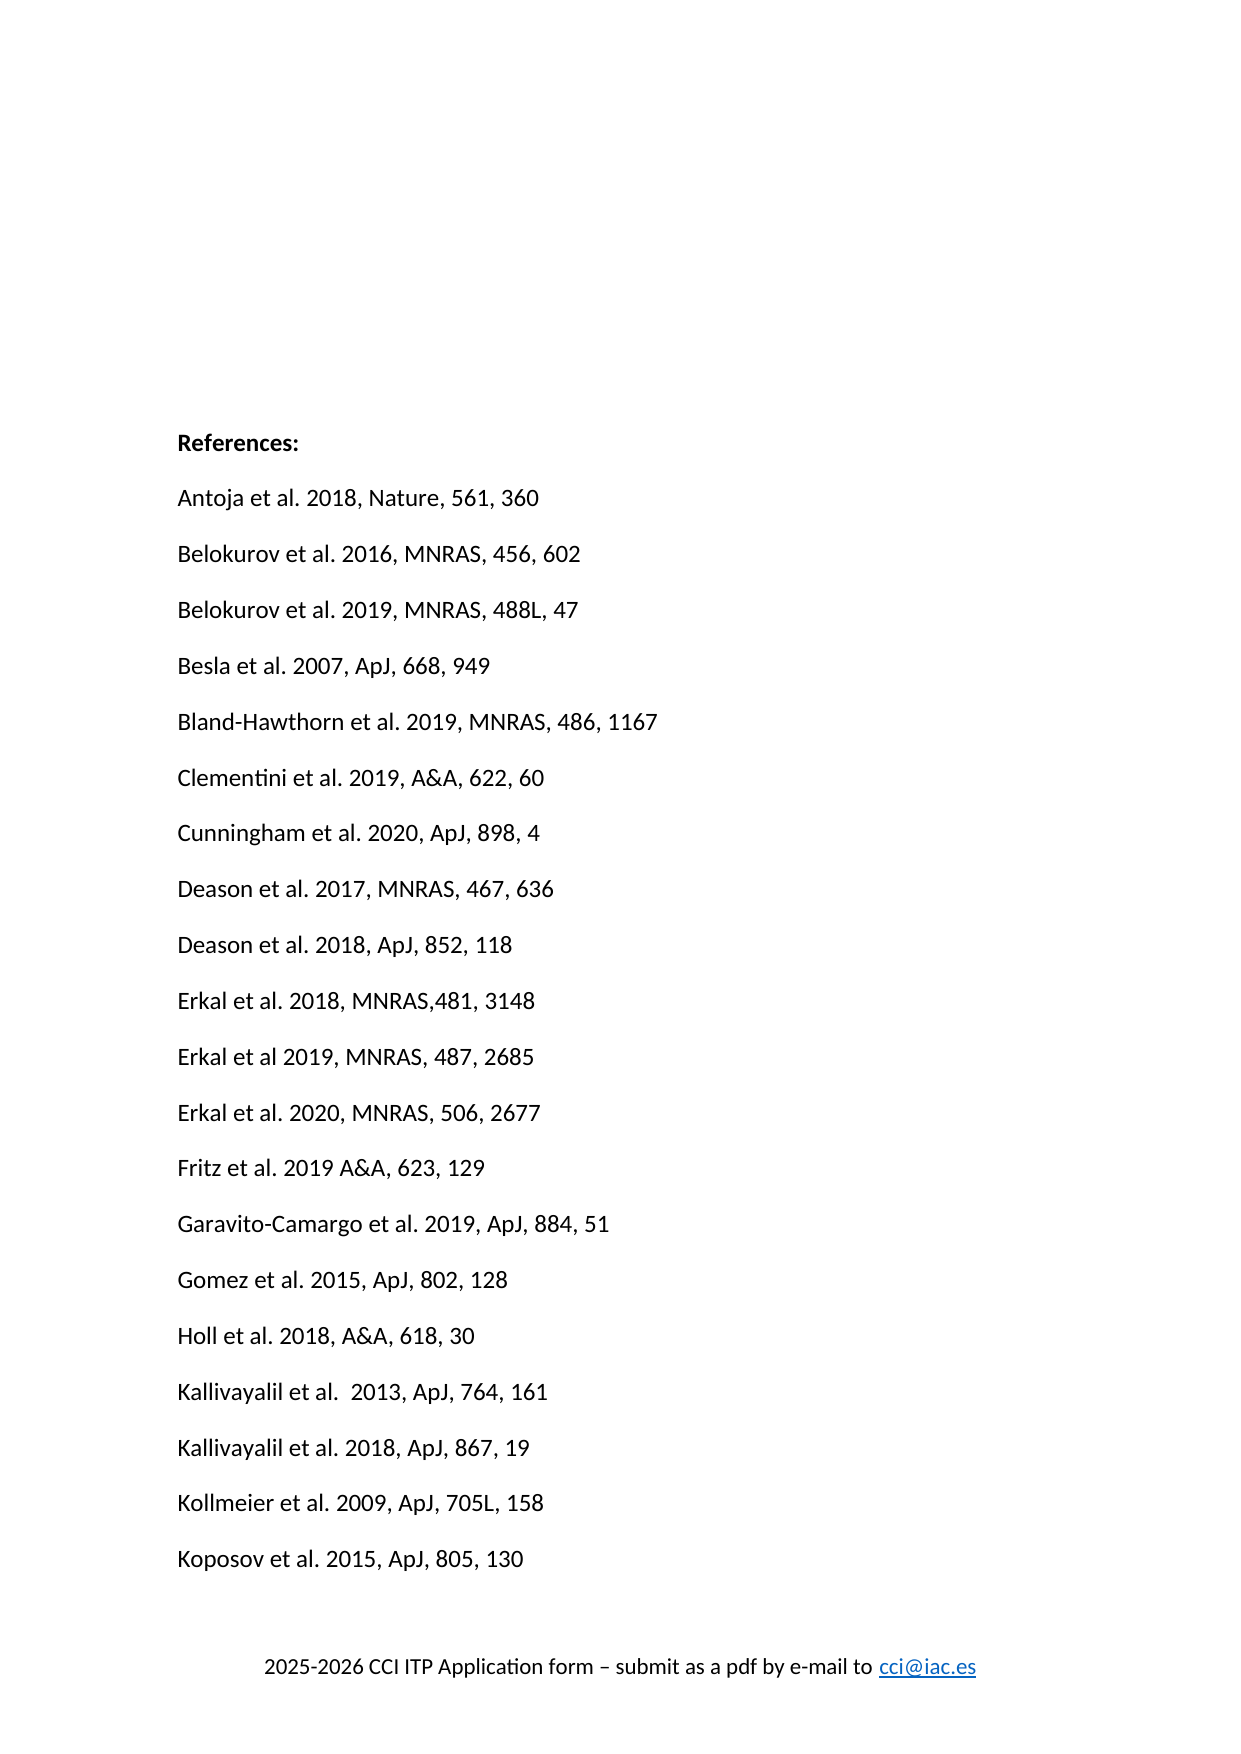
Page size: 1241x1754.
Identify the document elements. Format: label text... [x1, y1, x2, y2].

text Belokurov et al. 2016, MNRAS, 456, 602 [177, 538, 1063, 569]
text Besla et al. 2007, ApJ, 668, 949 [177, 650, 1063, 681]
text Deason et al. 2017, MNRAS, 467, 636 [177, 873, 1063, 904]
text Bland-Hawthorn et al. 2019, MNRAS, 486, 1167 [177, 706, 1063, 736]
text Erkal et al. 2020, MNRAS, 506, 2677 [177, 1097, 1063, 1127]
text Clementini et al. 2019, A&A, 622, 60 [177, 762, 1063, 792]
text Kallivayalil et al. 2018, ApJ, 867, 19 [177, 1432, 1063, 1462]
text Deason et al. 2018, ApJ, 852, 118 [177, 929, 1063, 960]
text Fritz et al. 2019 A&A, 623, 129 [177, 1153, 1063, 1183]
text Antoja et al. 2018, Nature, 561, 360 [177, 483, 1063, 513]
text References: [177, 427, 1063, 457]
text Belokurov et al. 2019, MNRAS, 488L, 47 [177, 594, 1063, 625]
text Erkal et al 2019, MNRAS, 487, 2685 [177, 1041, 1063, 1071]
text Holl et al. 2018, A&A, 618, 30 [177, 1320, 1063, 1351]
text Gomez et al. 2015, ApJ, 802, 128 [177, 1264, 1063, 1295]
text Kallivayalil et al. 2013, ApJ, 764, 161 [177, 1376, 1063, 1406]
text Cunningham et al. 2020, ApJ, 898, 4 [177, 818, 1063, 848]
text Garavito-Camargo et al. 2019, ApJ, 884, 51 [177, 1208, 1063, 1239]
text Kollmeier et al. 2009, ApJ, 705L, 158 [177, 1488, 1063, 1518]
text Koposov et al. 2015, ApJ, 805, 130 [177, 1543, 1063, 1574]
text Erkal et al. 2018, MNRAS,481, 3148 [177, 985, 1063, 1016]
